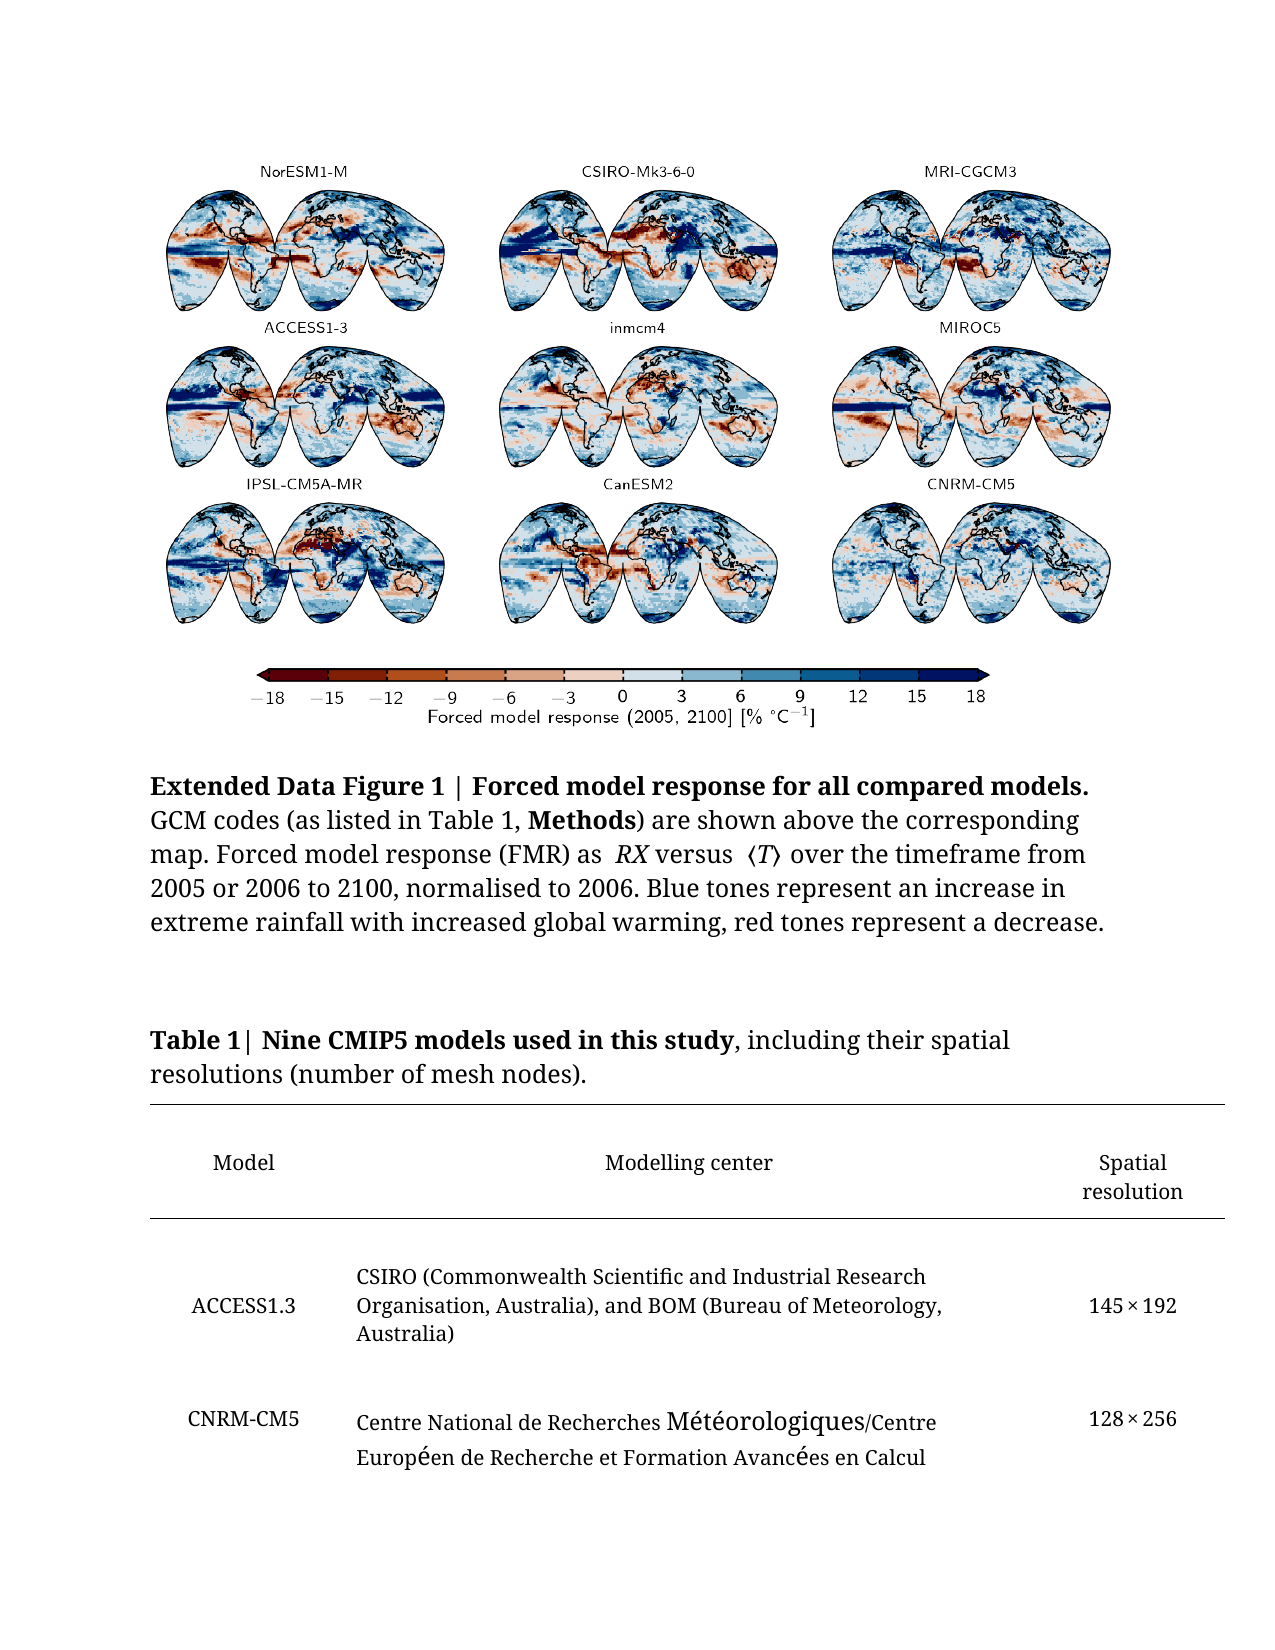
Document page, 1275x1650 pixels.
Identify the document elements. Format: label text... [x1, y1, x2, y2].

picture [150, 150, 1125, 744]
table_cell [338, 1360, 1041, 1472]
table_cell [338, 1219, 1041, 1360]
table_header Model [150, 1105, 337, 1218]
table_cell CNRM‐CM5 [150, 1360, 337, 1472]
text Extended Data Figure 1 | Forced model response for all compared models. GCM codes (as listed in Table 1, Methods) are shown above the corresponding map. Forced model response (FMR) as RX versus 〈T〉 over the timeframe from 2005 or 2006 to 2100, normalised to 2006. Blue tones represent an increase in extreme rainfall with increased global warming, red tones represent a decrease. [150, 768, 1125, 939]
table_header Spatial resolution [1041, 1105, 1225, 1218]
table_cell ACCESS1.3 [150, 1219, 337, 1360]
table_header Modelling center [338, 1105, 1041, 1218]
table_cell 145 × 192 [1041, 1219, 1225, 1360]
table_cell 128 × 256 [1041, 1360, 1225, 1472]
text Table 1| Nine CMIP5 models used in this study, including their spatial resolutions (number of mesh nodes). [150, 1023, 1125, 1091]
